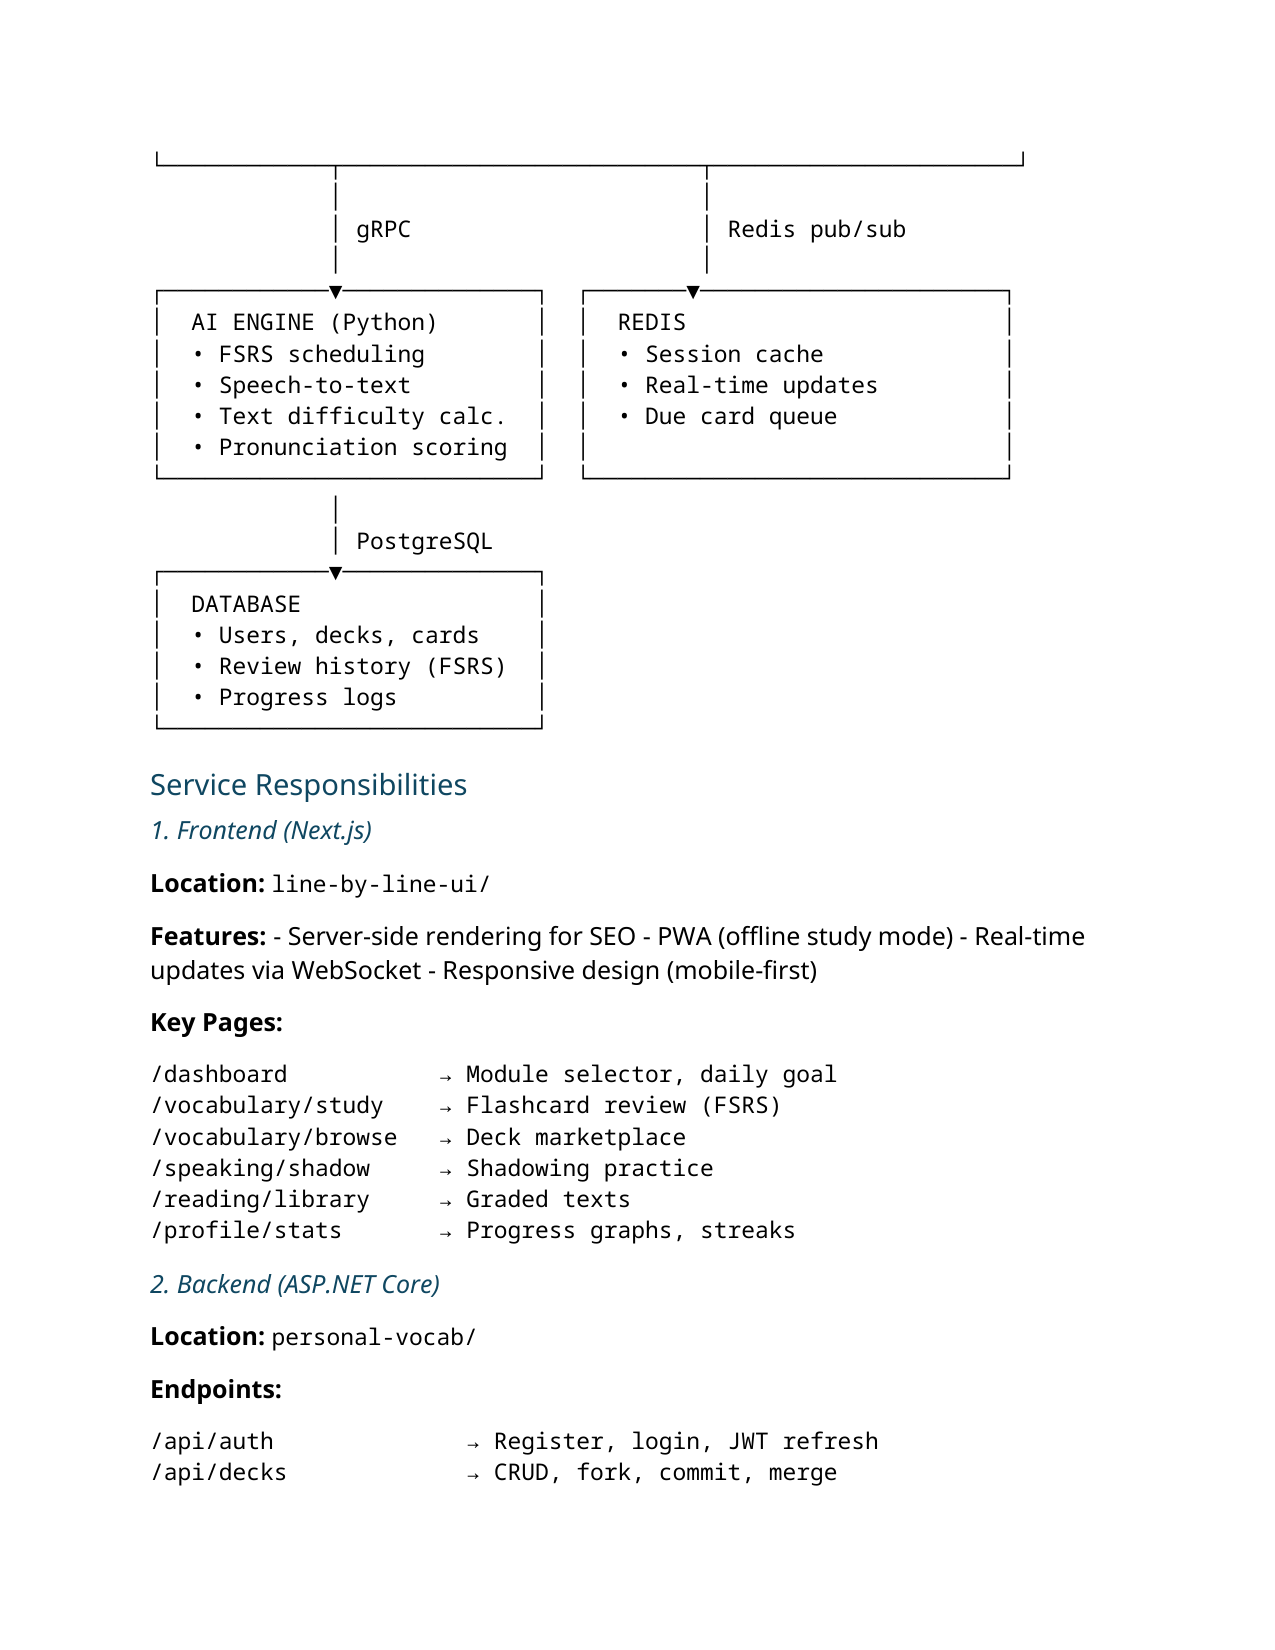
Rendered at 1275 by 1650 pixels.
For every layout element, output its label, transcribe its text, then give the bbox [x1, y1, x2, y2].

text /dashboard → Module selector, daily goal /vocabulary/study → Flashcard review (FSRS) /vocabulary/browse → Deck marketplace /speaking/shadow → Shadowing practice /reading/library → Graded texts /profile/stats → Progress graphs, streaks [150, 1058, 1125, 1245]
text Features: - Server-side rendering for SEO - PWA (offline study mode) - Real-time updates via WebSocket - Responsive design (mobile-first) [150, 918, 1125, 986]
subtitle Service Responsibilities [150, 764, 1125, 804]
text Location: line-by-line-ui/ [150, 865, 1125, 899]
text Key Pages: [150, 1005, 1125, 1039]
text Endpoints: [150, 1372, 1125, 1406]
subtitle 2. Backend (ASP.NET Core) [150, 1266, 1125, 1300]
text Location: personal-vocab/ [150, 1319, 1125, 1353]
subtitle 1. Frontend (Next.js) [150, 813, 1125, 847]
